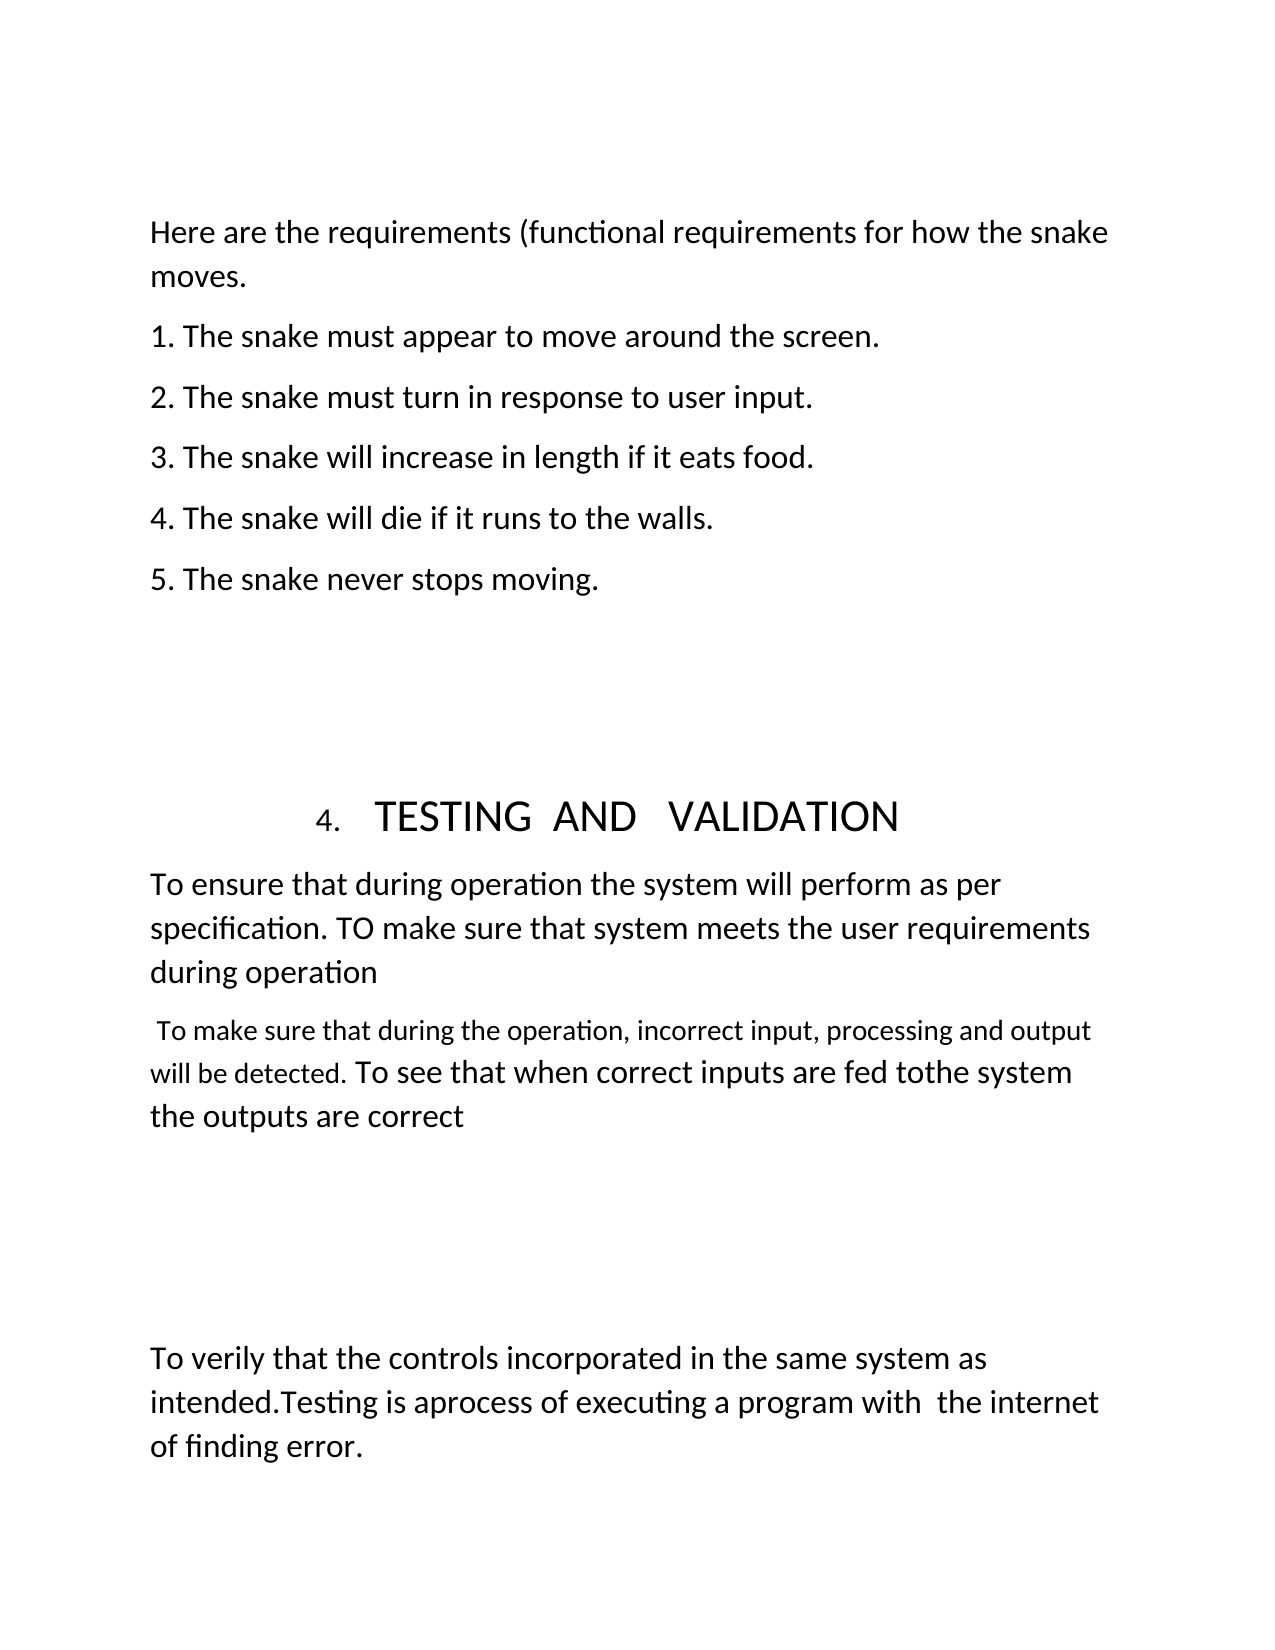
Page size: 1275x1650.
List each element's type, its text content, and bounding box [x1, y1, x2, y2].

text 2. The snake must turn in response to user input. [150, 376, 1125, 417]
text 4. The snake will die if it runs to the walls. [150, 497, 1125, 538]
text 5. The snake never stops moving. [150, 558, 1125, 598]
text Here are the requirements (functional requirements for how the snake moves. [150, 211, 1125, 295]
text To ensure that during operation the system will perform as per specification. TO make sure that system meets the user requirements during operation [150, 863, 1125, 992]
text To verily that the controls incorporated in the same system as intended.Testing is aprocess of executing a program with the internet of finding error. [150, 1337, 1125, 1466]
text 3. The snake will increase in length if it eats food. [150, 436, 1125, 477]
text To make sure that during the operation, incorrect input, processing and output will be detected. To see that when correct inputs are fed tothe system the outputs are correct [150, 1012, 1125, 1136]
text 1. The snake must appear to move around the screen. [150, 315, 1125, 356]
text 4. TESTING AND VALIDATION [150, 786, 1125, 842]
